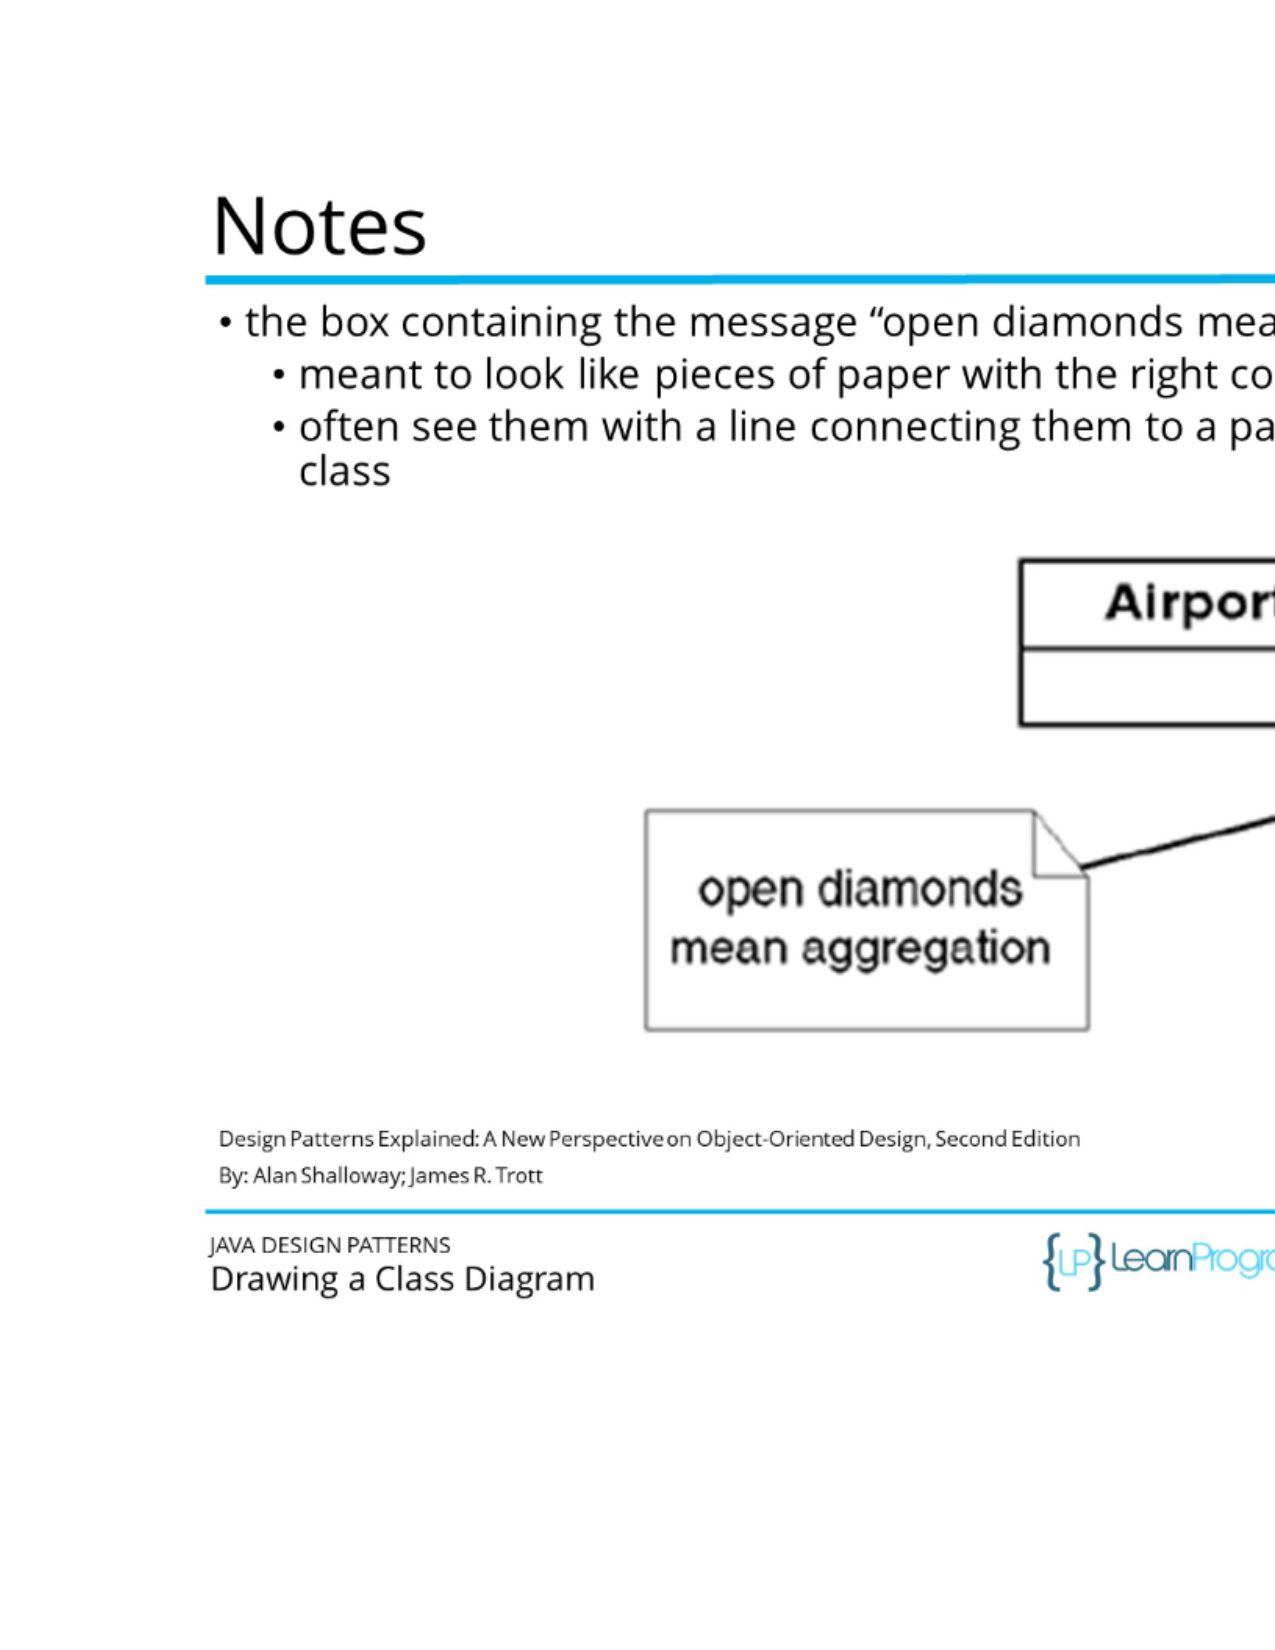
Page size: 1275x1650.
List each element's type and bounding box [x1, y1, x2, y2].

picture [150, 150, 1275, 1350]
